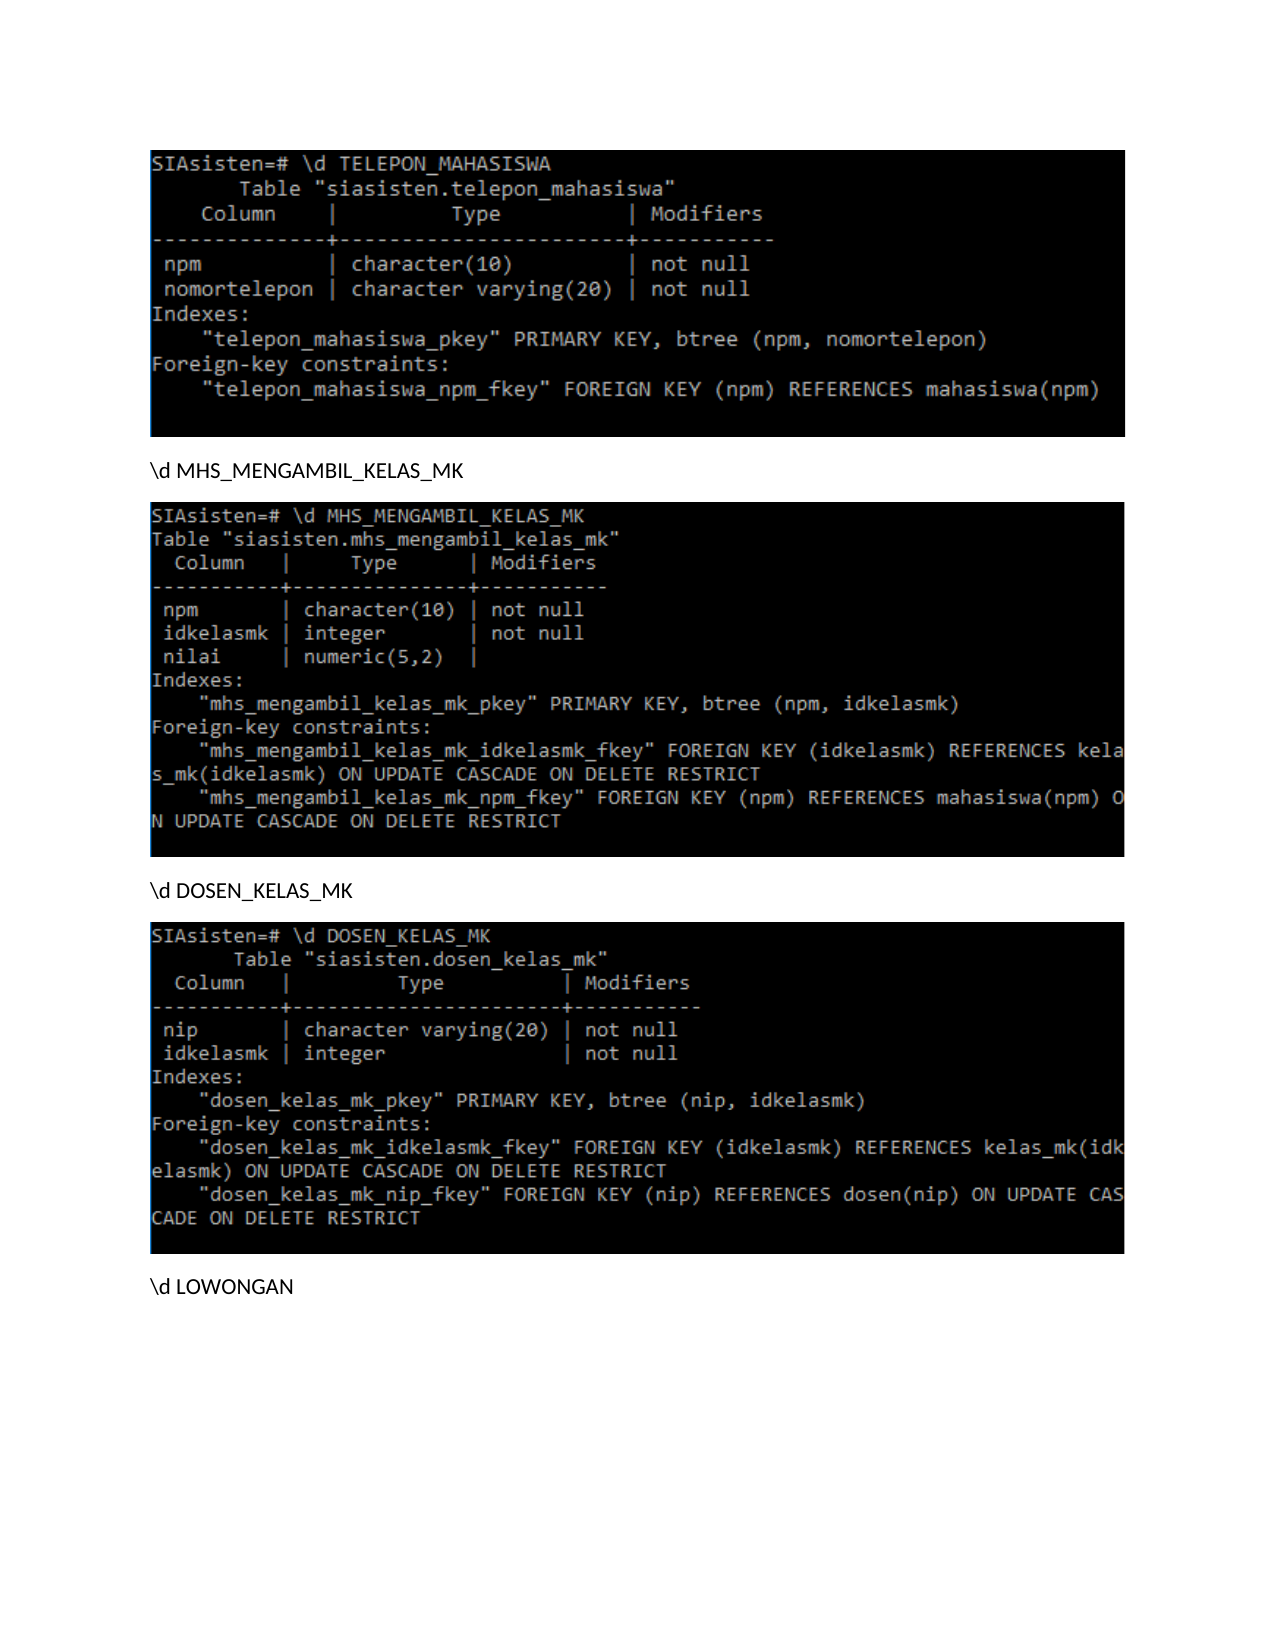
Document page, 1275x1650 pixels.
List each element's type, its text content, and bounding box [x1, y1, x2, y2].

text \d MHS_MENGAMBIL_KELAS_MK [150, 456, 1125, 484]
picture [150, 922, 1125, 1254]
text \d DOSEN_KELAS_MK [150, 876, 1125, 904]
picture [150, 502, 1125, 857]
text \d LOWONGAN [150, 1272, 1125, 1301]
picture [150, 150, 1125, 437]
